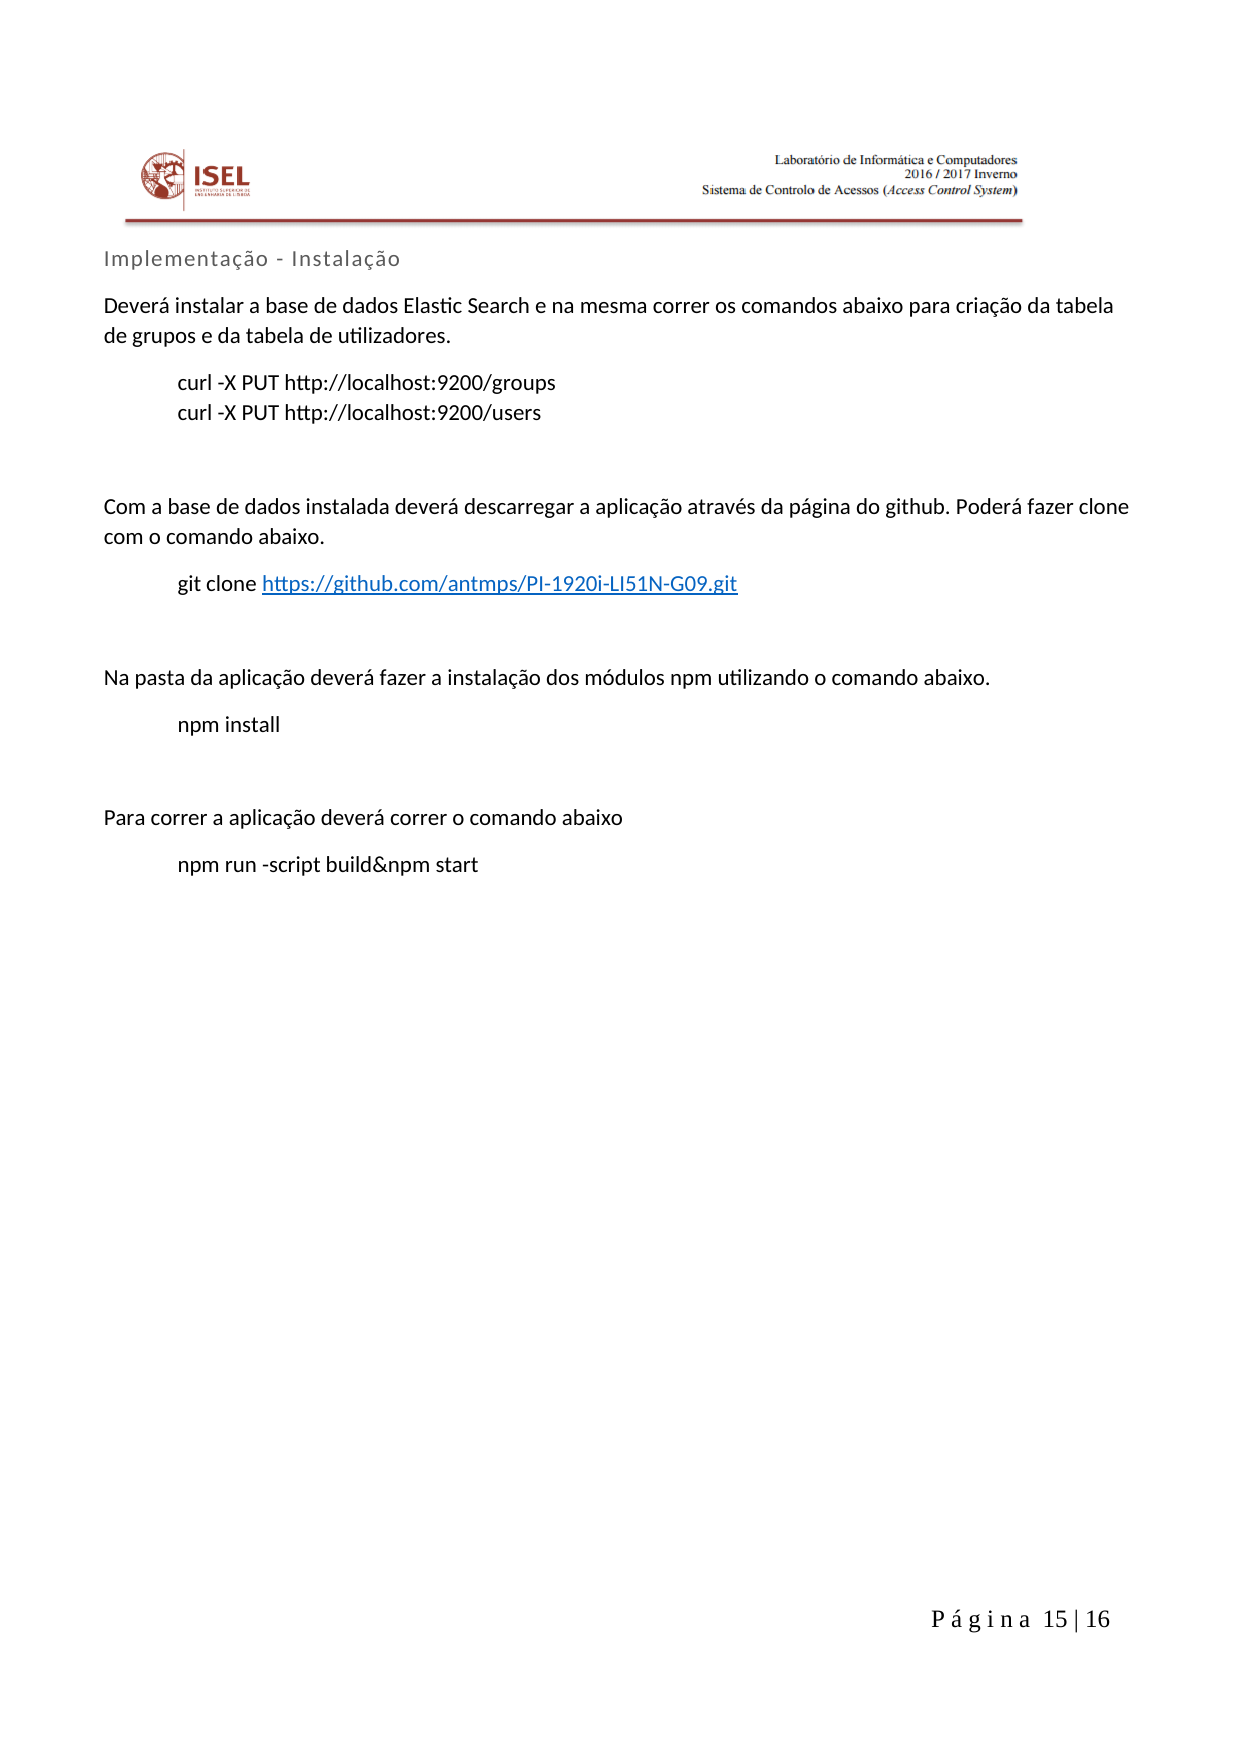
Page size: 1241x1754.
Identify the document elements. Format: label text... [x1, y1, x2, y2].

text npm install [103, 710, 1137, 738]
text Para correr a aplicação deverá correr o comando abaixo [103, 803, 1137, 831]
picture [103, 101, 1047, 236]
text Na pasta da aplicação deverá fazer a instalação dos módulos npm utilizando o comando abaixo. [103, 663, 1137, 691]
text Com a base de dados instalada deverá descarregar a aplicação através da página do github. Poderá fazer clone com o comando abaixo. [103, 492, 1137, 550]
text npm run -script build&npm start [103, 850, 1137, 878]
text git clone https://github.com/antmps/PI-1920i-LI51N-G09.git [177, 569, 1137, 597]
text Deverá instalar a base de dados Elastic Search e na mesma correr os comandos abaixo para criação da tabela de grupos e da tabela de utilizadores. [103, 291, 1137, 349]
text curl -X PUT http://localhost:9200/groups curl -X PUT http://localhost:9200/users [177, 368, 1137, 426]
